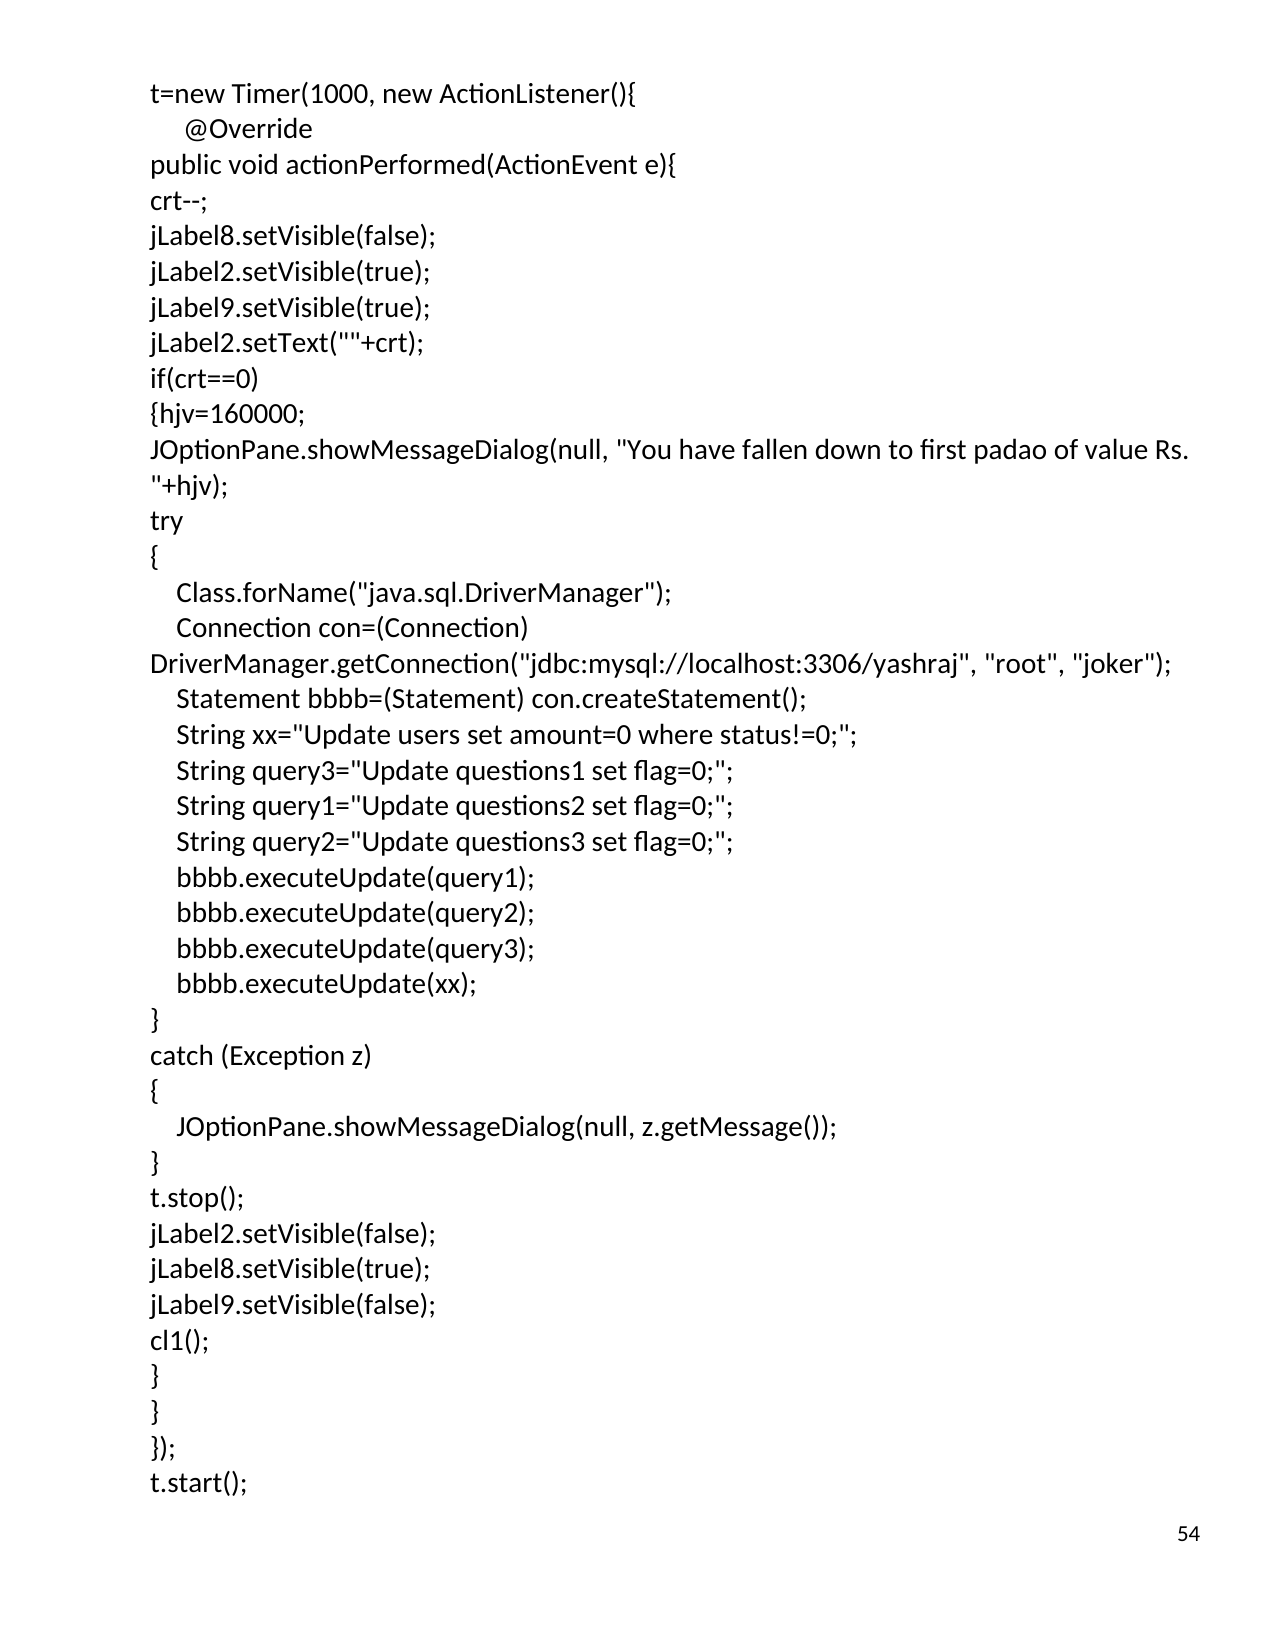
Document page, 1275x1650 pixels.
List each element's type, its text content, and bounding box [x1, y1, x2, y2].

text crt--; [150, 182, 1200, 217]
text try [150, 502, 1200, 538]
text String query1="Update questions2 set flag=0;"; [150, 787, 1200, 823]
text bbbb.executeUpdate(xx); [150, 966, 1200, 1001]
text t.stop(); [150, 1179, 1200, 1215]
text Class.forName("java.sql.DriverManager"); [150, 574, 1200, 609]
text JOptionPane.showMessageDialog(null, "You have fallen down to first padao of value Rs. "+hjv); [150, 431, 1200, 502]
text {hjv=160000; [150, 396, 1200, 431]
text bbbb.executeUpdate(query3); [150, 930, 1200, 966]
text }); [150, 1429, 1200, 1464]
text jLabel9.setVisible(false); [150, 1286, 1200, 1322]
text String xx="Update users set amount=0 where status!=0;"; [150, 716, 1200, 752]
text String query3="Update questions1 set flag=0;"; [150, 752, 1200, 787]
text String query2="Update questions3 set flag=0;"; [150, 823, 1200, 859]
text { [150, 538, 1200, 574]
text jLabel8.setVisible(false); [150, 217, 1200, 253]
text } [150, 1393, 1200, 1429]
text t.start(); [150, 1464, 1200, 1500]
text jLabel2.setVisible(true); [150, 253, 1200, 289]
text Statement bbbb=(Statement) con.createStatement(); [150, 681, 1200, 716]
text public void actionPerformed(ActionEvent e){ [150, 146, 1200, 182]
text jLabel2.setText(""+crt); [150, 324, 1200, 360]
text JOptionPane.showMessageDialog(null, z.getMessage()); [150, 1108, 1200, 1144]
text @Override [150, 111, 1200, 146]
text } [150, 1357, 1200, 1393]
text { [150, 1072, 1200, 1108]
text } [150, 1144, 1200, 1179]
text catch (Exception z) [150, 1037, 1200, 1072]
text if(crt==0) [150, 360, 1200, 396]
text t=new Timer(1000, new ActionListener(){ [150, 75, 1200, 111]
text cl1(); [150, 1322, 1200, 1357]
text bbbb.executeUpdate(query1); [150, 859, 1200, 894]
text jLabel2.setVisible(false); [150, 1215, 1200, 1251]
text bbbb.executeUpdate(query2); [150, 894, 1200, 930]
text } [150, 1001, 1200, 1037]
text jLabel9.setVisible(true); [150, 289, 1200, 324]
text jLabel8.setVisible(true); [150, 1251, 1200, 1286]
text Connection con=(Connection) DriverManager.getConnection("jdbc:mysql://localhost:3306/yashraj", "root", "joker"); [150, 609, 1200, 681]
